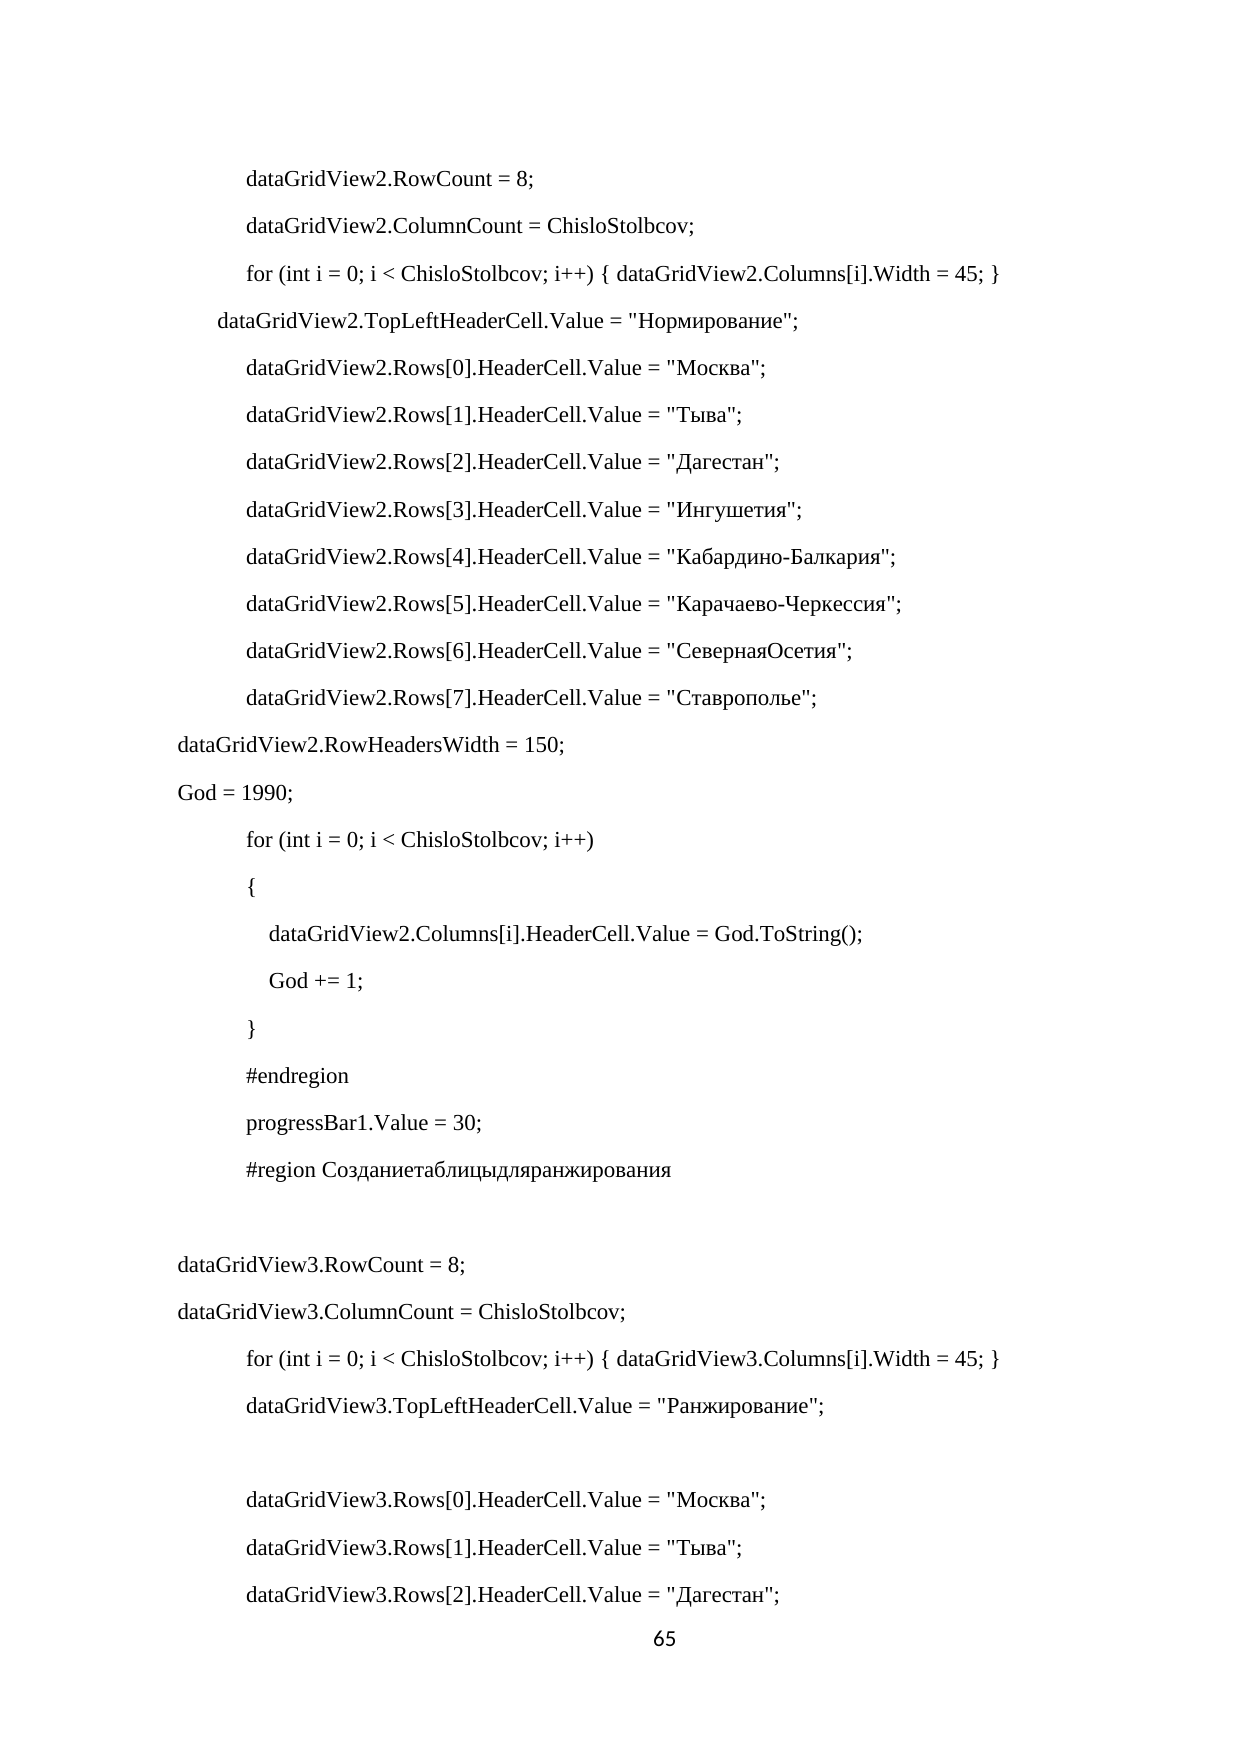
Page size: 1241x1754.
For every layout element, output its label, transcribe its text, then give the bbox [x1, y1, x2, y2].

text dataGridView2.RowCount = 8; [177, 165, 1152, 192]
text dataGridView2.Rows[6].HeaderCell.Value = "СевернаяОсетия"; [177, 637, 1152, 663]
text { [177, 873, 1152, 899]
text dataGridView3.RowCount = 8; [177, 1251, 1152, 1277]
text God += 1; [177, 967, 1152, 994]
text dataGridView2.Rows[5].HeaderCell.Value = "Карачаево-Черкессия"; [177, 590, 1152, 616]
text dataGridView2.Rows[4].HeaderCell.Value = "Кабардино-Балкария"; [177, 543, 1152, 569]
text dataGridView2.Rows[7].HeaderCell.Value = "Ставрополье"; [177, 684, 1152, 711]
text for (int i = 0; i < ChisloStolbcov; i++) { dataGridView3.Columns[i].Width = 45; } [177, 1345, 1152, 1371]
text dataGridView3.Rows[2].HeaderCell.Value = "Дагестан"; [177, 1581, 1152, 1607]
text for (int i = 0; i < ChisloStolbcov; i++) [177, 826, 1152, 852]
text dataGridView2.Columns[i].HeaderCell.Value = God.ToString(); [177, 920, 1152, 947]
text dataGridView2.Rows[3].HeaderCell.Value = "Ингушетия"; [177, 496, 1152, 522]
text #region Созданиетаблицыдляранжирования [177, 1156, 1152, 1183]
text dataGridView2.Rows[1].HeaderCell.Value = "Тыва"; [177, 401, 1152, 428]
text dataGridView3.Rows[0].HeaderCell.Value = "Москва"; [177, 1487, 1152, 1513]
text dataGridView2.RowHeadersWidth = 150; [177, 732, 1152, 758]
text for (int i = 0; i < ChisloStolbcov; i++) { dataGridView2.Columns[i].Width = 45; } [177, 260, 1152, 286]
text dataGridView2.Rows[0].HeaderCell.Value = "Москва"; [177, 354, 1152, 380]
text dataGridView2.Rows[2].HeaderCell.Value = "Дагестан"; [177, 448, 1152, 475]
text dataGridView3.TopLeftHeaderCell.Value = "Ранжирование"; [177, 1392, 1152, 1418]
text dataGridView2.ColumnCount = ChisloStolbcov; [177, 212, 1152, 239]
text dataGridView2.TopLeftHeaderCell.Value = "Нормирование"; [177, 307, 1152, 333]
text dataGridView3.ColumnCount = ChisloStolbcov; [177, 1298, 1152, 1324]
text #endregion [177, 1062, 1152, 1088]
text God = 1990; [177, 779, 1152, 805]
text } [177, 1015, 1152, 1041]
text dataGridView3.Rows[1].HeaderCell.Value = "Тыва"; [177, 1534, 1152, 1560]
text progressBar1.Value = 30; [177, 1109, 1152, 1135]
